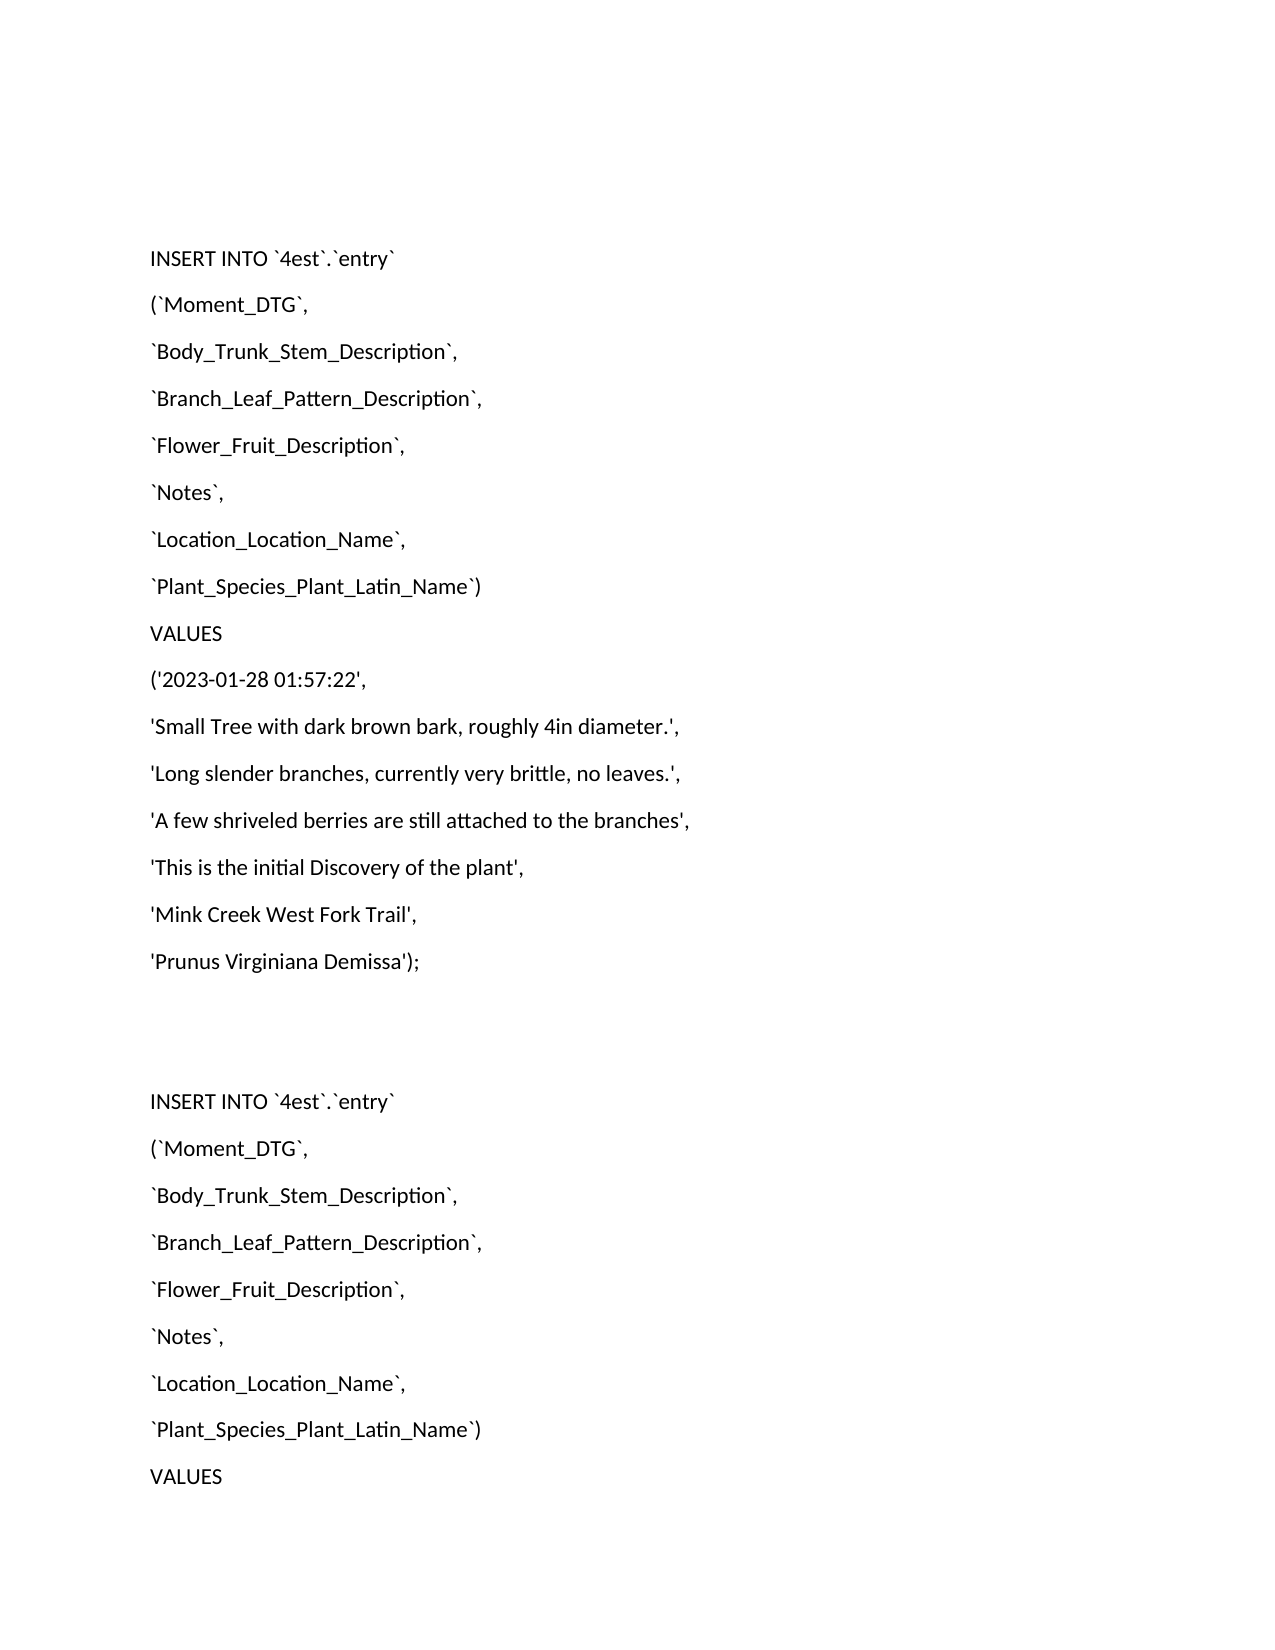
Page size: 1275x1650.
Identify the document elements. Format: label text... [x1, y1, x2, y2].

text (`Moment_DTG`, [150, 1134, 1125, 1162]
text `Plant_Species_Plant_Latin_Name`) [150, 1416, 1125, 1444]
text (`Moment_DTG`, [150, 291, 1125, 319]
text `Flower_Fruit_Description`, [150, 1275, 1125, 1303]
text VALUES [150, 619, 1125, 647]
text `Notes`, [150, 1322, 1125, 1350]
text `Flower_Fruit_Description`, [150, 431, 1125, 459]
text INSERT INTO `4est`.`entry` [150, 1087, 1125, 1116]
text `Branch_Leaf_Pattern_Description`, [150, 1228, 1125, 1256]
text `Location_Location_Name`, [150, 525, 1125, 553]
text `Plant_Species_Plant_Latin_Name`) [150, 572, 1125, 600]
text `Body_Trunk_Stem_Description`, [150, 337, 1125, 366]
text ('2023-01-28 01:57:22', [150, 666, 1125, 694]
text `Notes`, [150, 478, 1125, 506]
text 'Prunus Virginiana Demissa'); [150, 947, 1125, 975]
text `Location_Location_Name`, [150, 1369, 1125, 1397]
text 'Long slender branches, currently very brittle, no leaves.', [150, 759, 1125, 787]
text INSERT INTO `4est`.`entry` [150, 244, 1125, 272]
text VALUES [150, 1462, 1125, 1491]
text `Body_Trunk_Stem_Description`, [150, 1181, 1125, 1209]
text 'Small Tree with dark brown bark, roughly 4in diameter.', [150, 712, 1125, 741]
text 'This is the initial Discovery of the plant', [150, 853, 1125, 881]
text 'A few shriveled berries are still attached to the branches', [150, 806, 1125, 834]
text `Branch_Leaf_Pattern_Description`, [150, 384, 1125, 412]
text 'Mink Creek West Fork Trail', [150, 900, 1125, 928]
